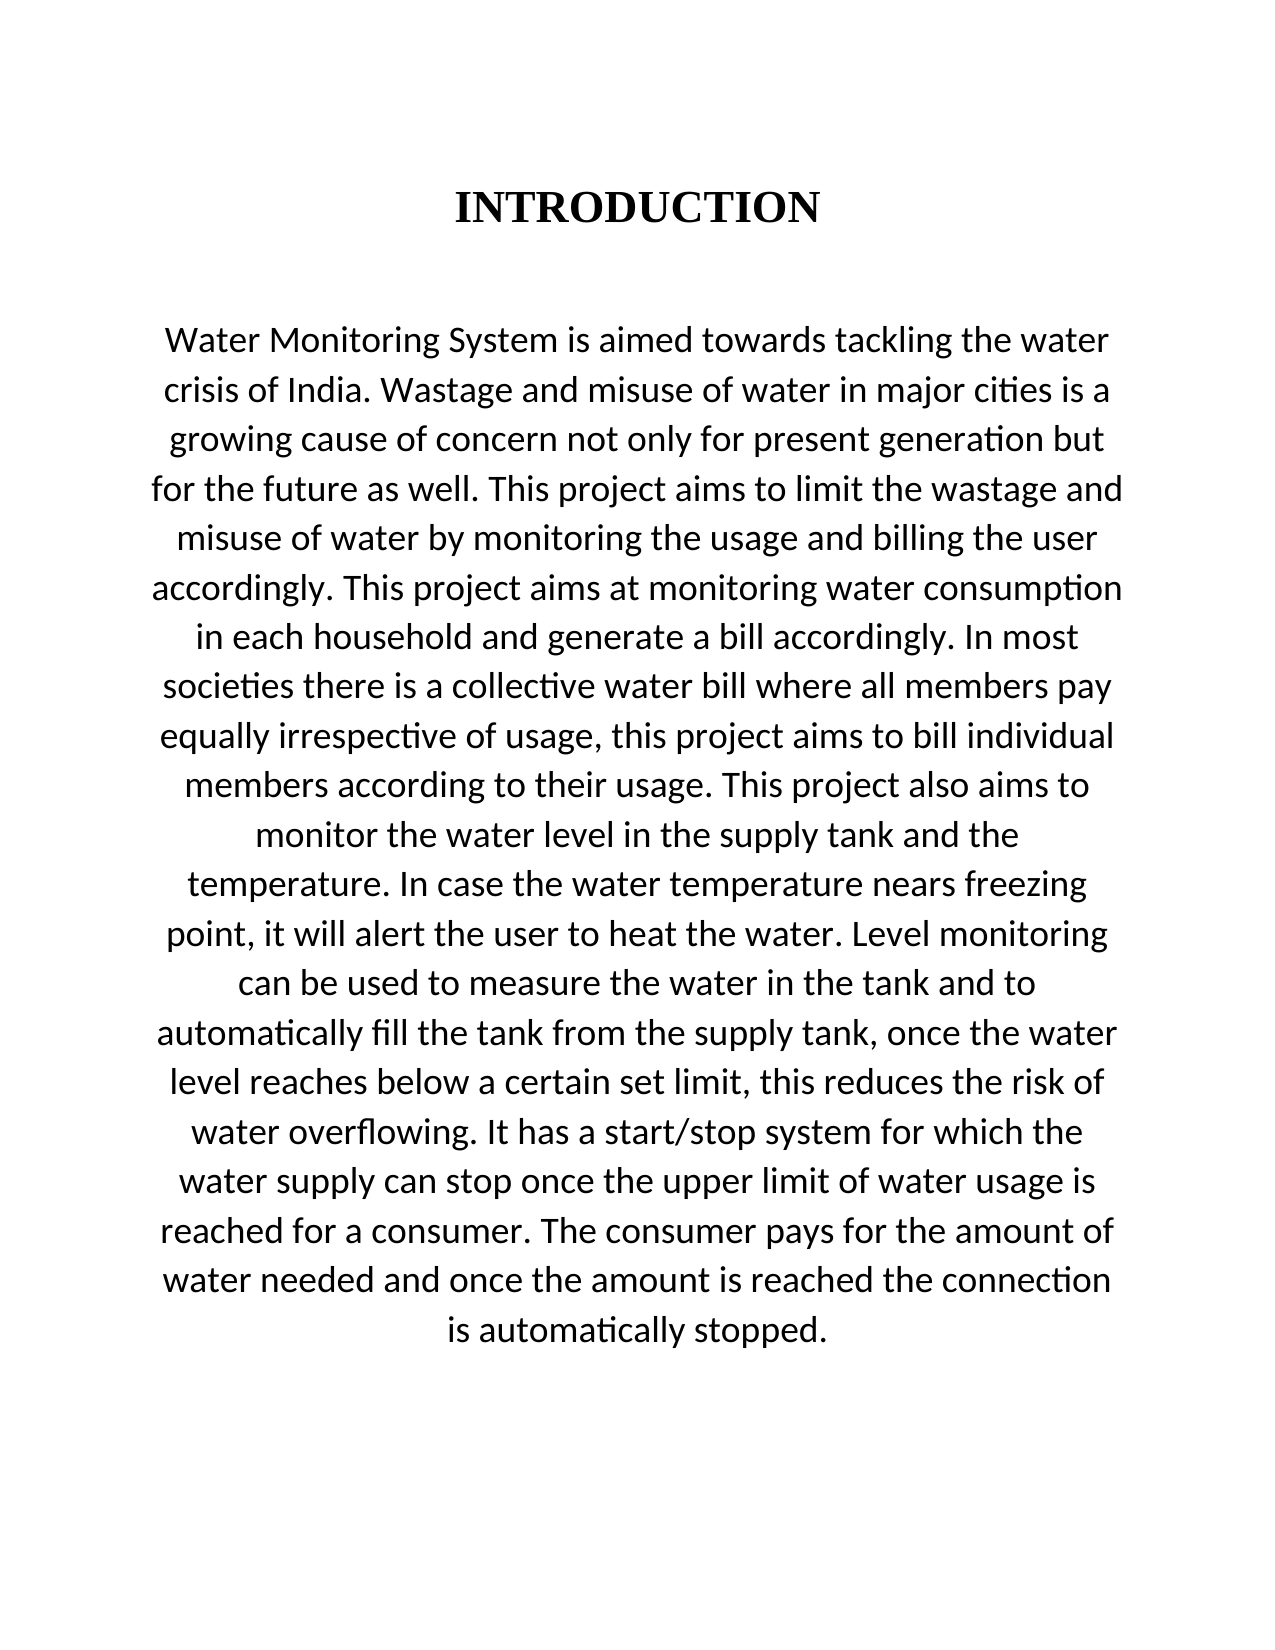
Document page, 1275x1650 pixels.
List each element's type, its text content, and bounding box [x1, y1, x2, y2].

subtitle INTRODUCTION [150, 179, 1125, 232]
text Water Monitoring System is aimed towards tackling the water crisis of India. Wastage and misuse of water in major cities is a growing cause of concern not only for present generation but for the future as well. This project aims to limit the wastage and misuse of water by monitoring the usage and billing the user accordingly. This project aims at monitoring water consumption in each household and generate a bill accordingly. In most societies there is a collective water bill where all members pay equally irrespective of usage, this project aims to bill individual members according to their usage. This project also aims to monitor the water level in the supply tank and the temperature. In case the water temperature nears freezing point, it will alert the user to heat the water. Level monitoring can be used to measure the water in the tank and to automatically fill the tank from the supply tank, once the water level reaches below a certain set limit, this reduces the risk of water overflowing. It has a start/stop system for which the water supply can stop once the upper limit of water usage is reached for a consumer. The consumer pays for the amount of water needed and once the amount is reached the connection is automatically stopped. [150, 316, 1125, 1352]
